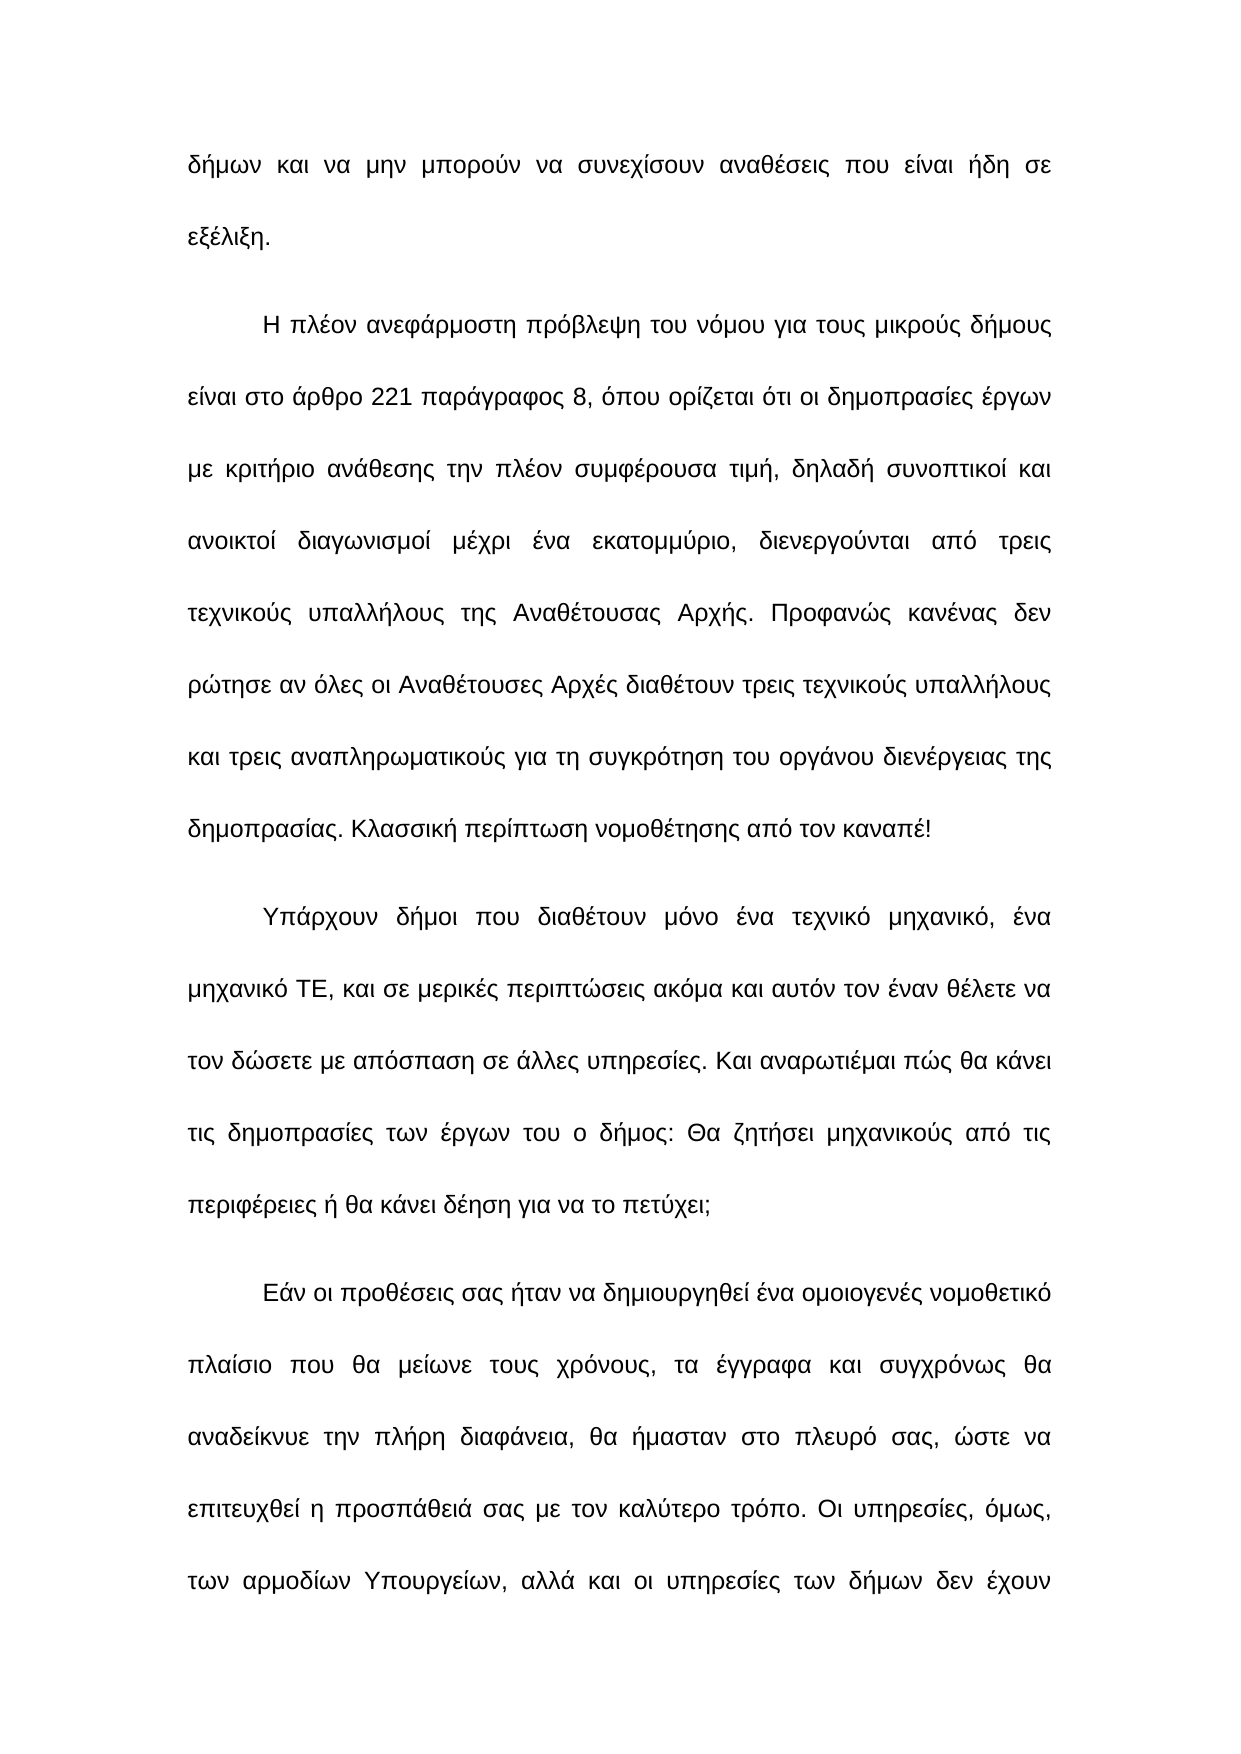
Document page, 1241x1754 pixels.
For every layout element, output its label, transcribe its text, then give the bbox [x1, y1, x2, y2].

text Η πλέον ανεφάρμοστη πρόβλεψη του νόμου για τους μικρούς δήμους είναι στο άρθρο 221 παράγραφος 8, όπου ορίζεται ότι οι δημοπρασίες έργων με κριτήριο ανάθεσης την πλέον συμφέρουσα τιμή, δηλαδή συνοπτικοί και ανοικτοί διαγωνισμοί μέχρι ένα εκατομμύριο, διενεργούνται από τρεις τεχνικούς υπαλλήλους της Αναθέτουσας Αρχής. Προφανώς κανένας δεν ρώτησε αν όλες οι Αναθέτουσες Αρχές διαθέτουν τρεις τεχνικούς υπαλλήλους και τρεις αναπληρωματικούς για τη συγκρότηση του οργάνου διενέργειας της δημοπρασίας. Κλασσική περίπτωση νομοθέτησης από τον καναπέ! [187, 310, 1053, 842]
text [187, 150, 1053, 251]
text Υπάρχουν δήμοι που διαθέτουν μόνο ένα τεχνικό μηχανικό, ένα μηχανικό ΤΕ, και σε μερικές περιπτώσεις ακόμα και αυτόν τον έναν θέλετε να τον δώσετε με απόσπαση σε άλλες υπηρεσίες. Και αναρωτιέμαι πώς θα κάνει τις δημοπρασίες των έργων του ο δήμος: Θα ζητήσει μηχανικούς από τις περιφέρειες ή θα κάνει δέηση για να το πετύχει; [187, 902, 1053, 1218]
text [187, 1278, 1053, 1594]
